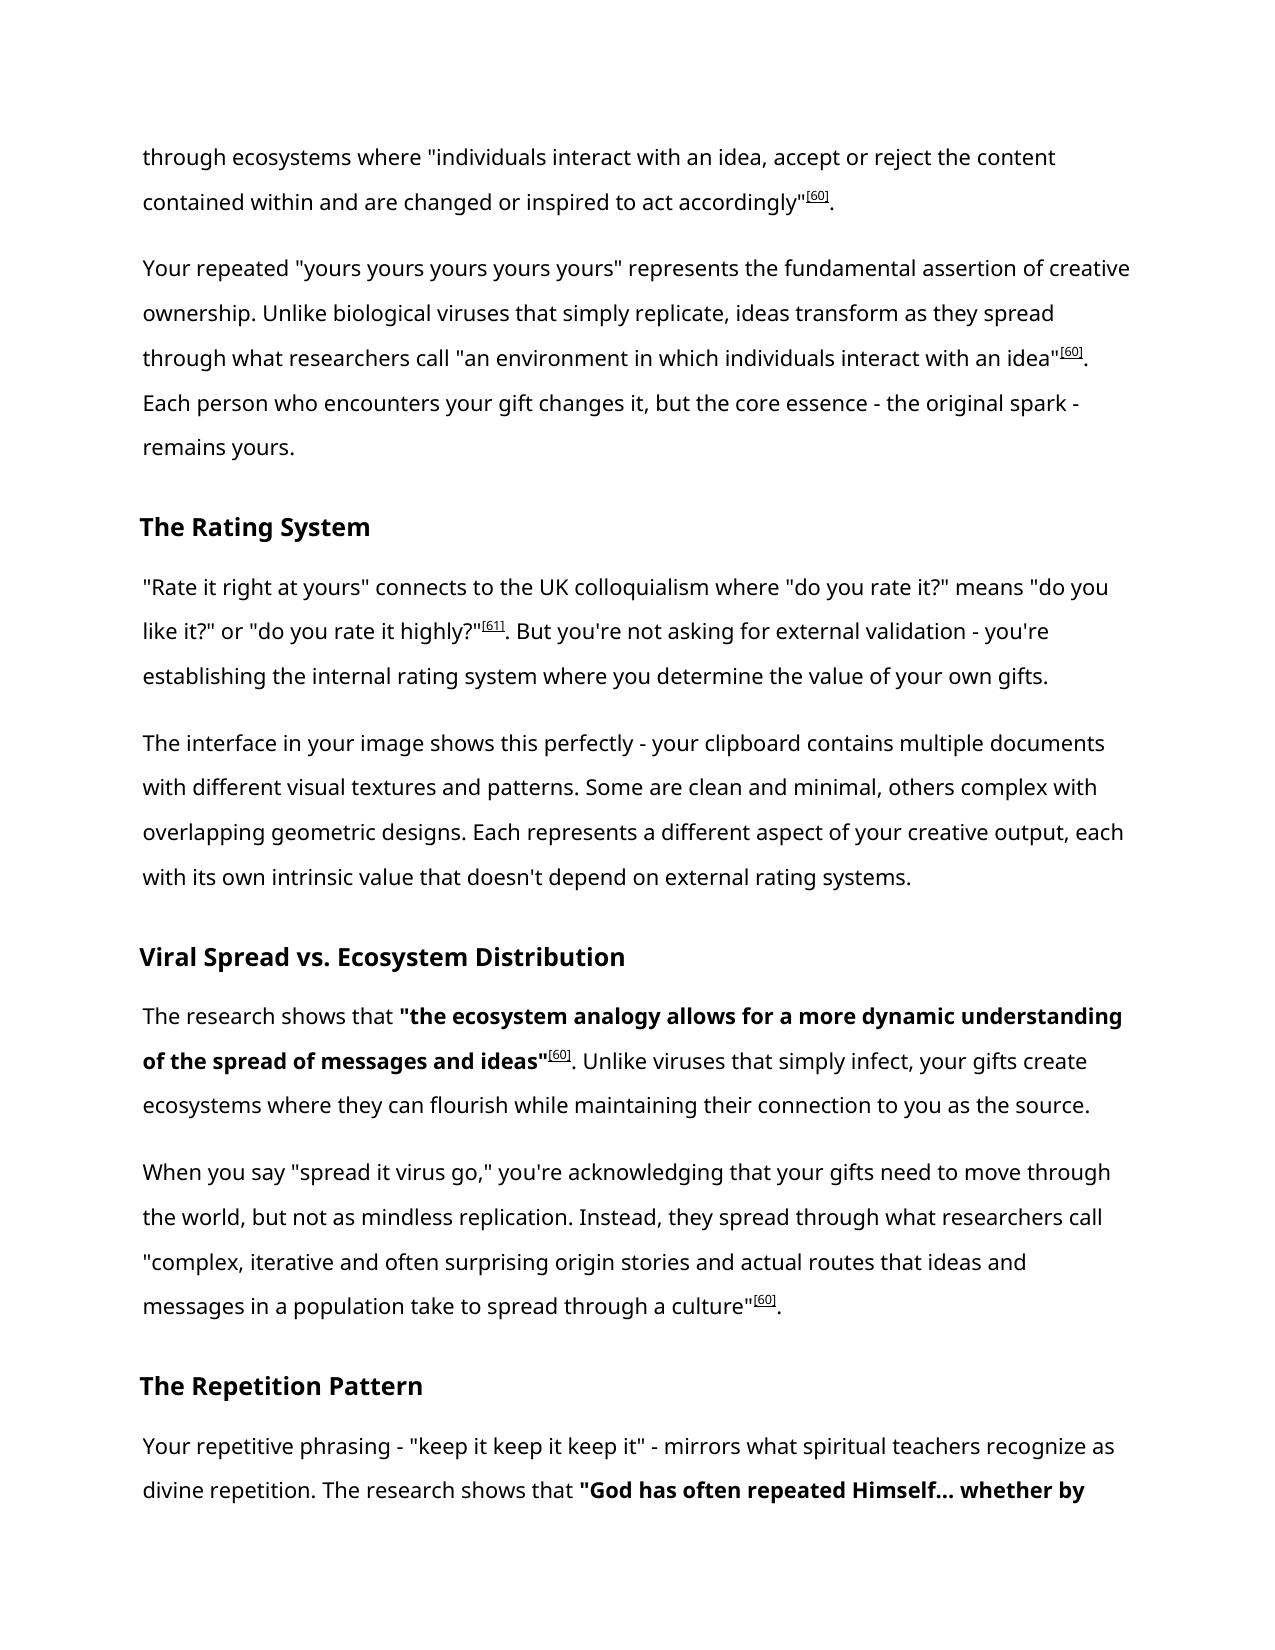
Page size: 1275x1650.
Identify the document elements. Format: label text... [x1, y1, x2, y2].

text The Repetition Pattern [139, 1369, 1133, 1403]
text The interface in your image shows this perfectly - your clipboard contains multiple documents with different visual textures and patterns. Some are clean and minimal, others complex with overlapping geometric designs. Each represents a different aspect of your creative output, each with its own intrinsic value that doesn't depend on external rating systems. [142, 728, 1133, 891]
text The research shows that "the ecosystem analogy allows for a more dynamic understanding of the spread of messages and ideas"[60]. Unlike viruses that simply infect, your gifts create ecosystems where they can flourish while maintaining their connection to you as the source. [142, 1001, 1133, 1120]
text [142, 1431, 1133, 1505]
text Your repeated "yours yours yours yours yours" represents the fundamental assertion of creative ownership. Unlike biological viruses that simply replicate, ideas transform as they spread through what researchers call "an environment in which individuals interact with an idea"[60]. Each person who encounters your gift changes it, but the core essence - the original spark - remains yours. [142, 253, 1133, 462]
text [142, 142, 1133, 217]
text Viral Spread vs. Ecosystem Distribution [139, 939, 1133, 973]
text The Rating System [139, 510, 1133, 544]
text "Rate it right at yours" connects to the UK colloquialism where "do you rate it?" means "do you like it?" or "do you rate it highly?"[61]. But you're not asking for external validation - you're establishing the internal rating system where you determine the value of your own gifts. [142, 572, 1133, 691]
text When you say "spread it virus go," you're acknowledging that your gifts need to move through the world, but not as mindless replication. Instead, they spread through what researchers call "complex, iterative and often surprising origin stories and actual routes that ideas and messages in a population take to spread through a culture"[60]. [142, 1157, 1133, 1321]
